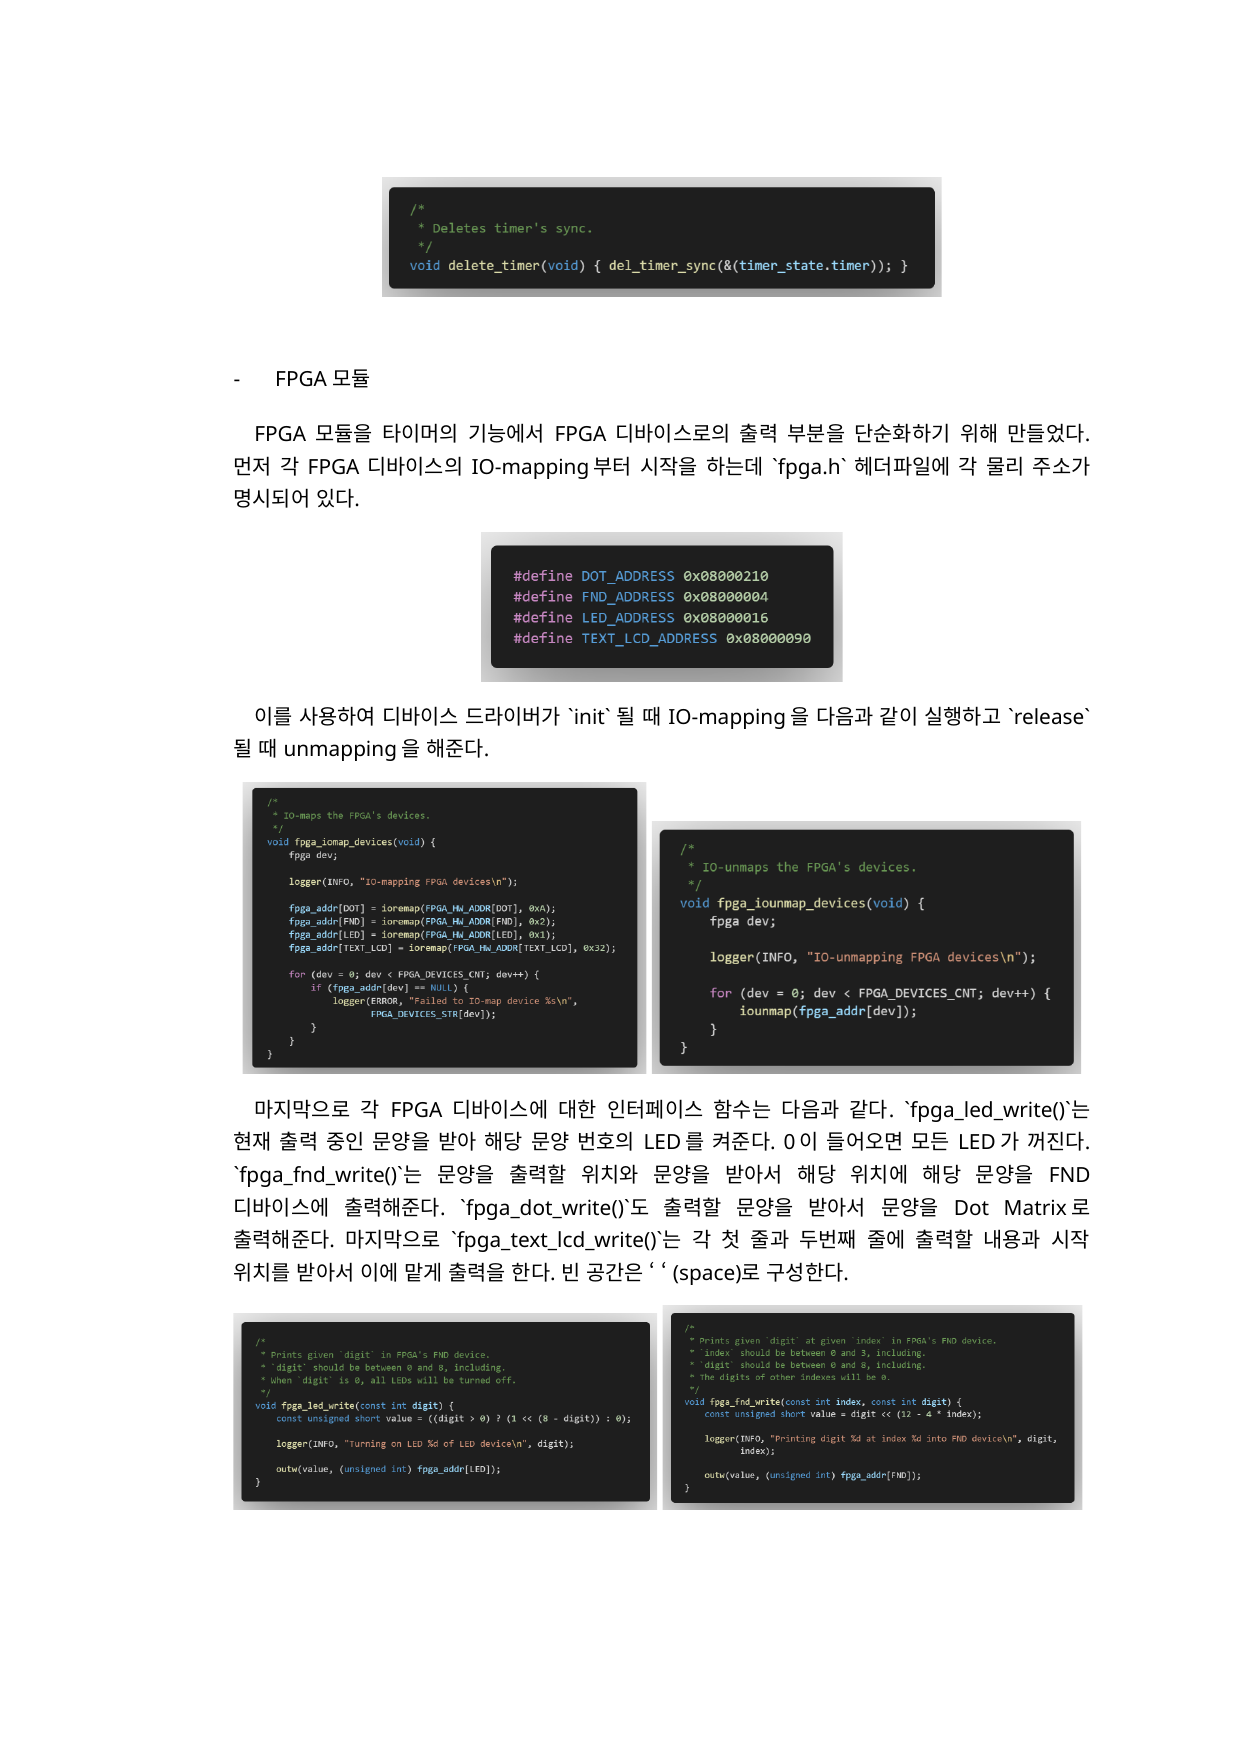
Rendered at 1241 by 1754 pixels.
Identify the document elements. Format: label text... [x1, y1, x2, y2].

picture [242, 782, 647, 1074]
picture [662, 1305, 1083, 1510]
list 이를 사용하여 디바이스 드라이버가 `init` 될 때 IO-mapping을 다음과 같이 실행하고 `release` 될 때 unmapping을 해준다. [233, 700, 1090, 763]
list 마지막으로 각 FPGA 디바이스에 대한 인터페이스 함수는 다음과 같다. `fpga_led_write()`는 현재 출력 중인 문양을 받아 해당 문양 번호의 LED를 켜준다. 0이 들어오면 모든 LED가 꺼진다. `fpga_fnd_write()`는 문양을 출력할 위치와 문양을 받아서 해당 위치에 해당 문양을 FND 디바이스에 출력해준다. `fpga_dot_write()`도 출력할 문양을 받아서 문양을 Dot Matrix로 출력해준다. 마지막으로 `fpga_text_lcd_write()`는 각 첫 줄과 두번째 줄에 출력할 내용과 시작 위치를 받아서 이에 맡게 출력을 한다. 빈 공간은 ‘ ‘ (space)로 구성한다. [233, 1093, 1090, 1287]
list FPGA 모듈을 타이머의 기능에서 FPGA 디바이스로의 출력 부분을 단순화하기 위해 만들었다. 먼저 각 FPGA 디바이스의 IO-mapping부터 시작을 하는데 `fpga.h` 헤더파일에 각 물리 주소가 명시되어 있다. [233, 417, 1090, 513]
picture [382, 177, 942, 297]
picture [481, 532, 843, 682]
picture [651, 821, 1082, 1074]
list FPGA 모듈 [233, 363, 1090, 393]
picture [233, 1313, 658, 1510]
